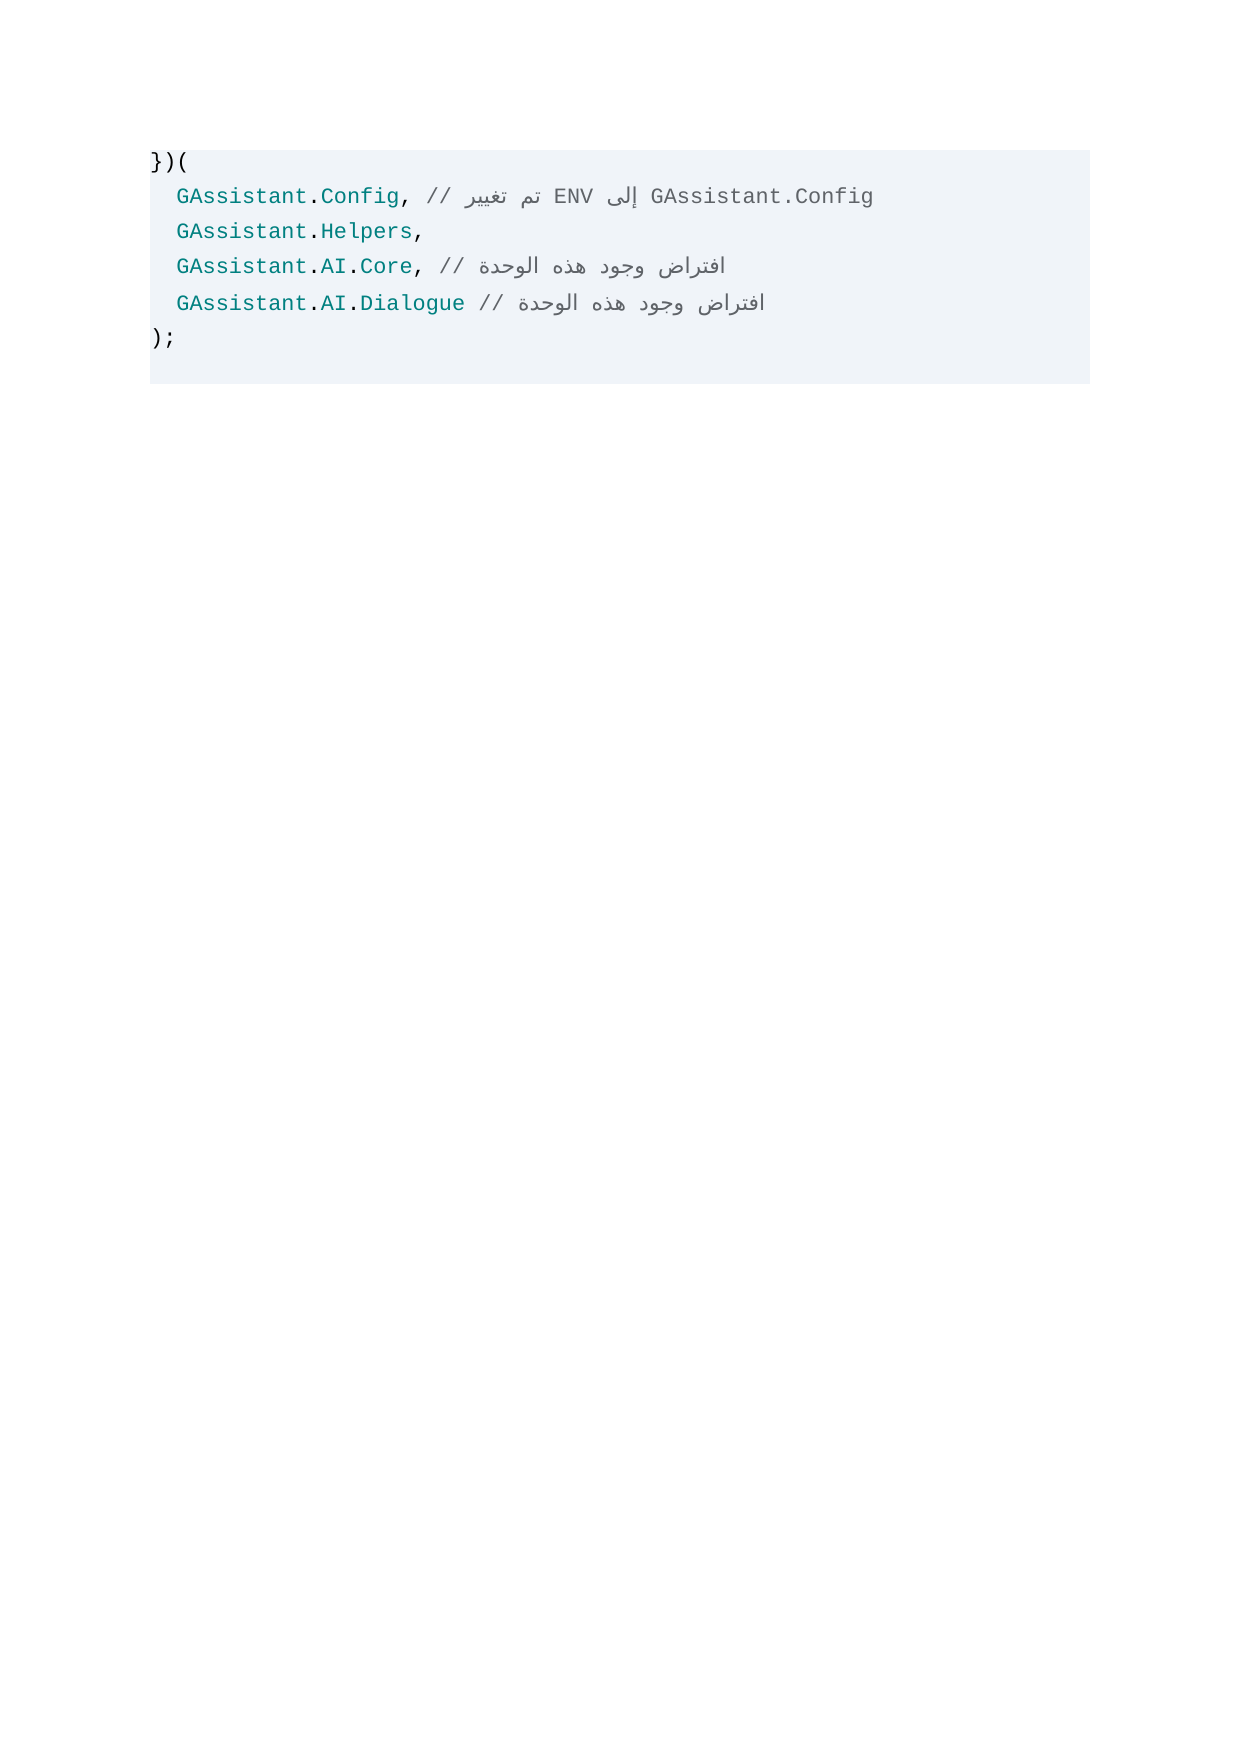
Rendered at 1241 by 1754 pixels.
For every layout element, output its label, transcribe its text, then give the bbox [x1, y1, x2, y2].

text GAssistant.AI.Dialogue // افتراض وجود هذه الوحدة [150, 289, 1090, 317]
text })( [150, 150, 1090, 175]
text GAssistant.Helpers, [150, 220, 1090, 244]
text GAssistant.AI.Core, // افتراض وجود هذه الوحدة [150, 253, 1090, 280]
text ); [150, 326, 1090, 351]
text GAssistant.Config, // تم تغيير ENV إلى GAssistant.Config [150, 183, 1090, 210]
